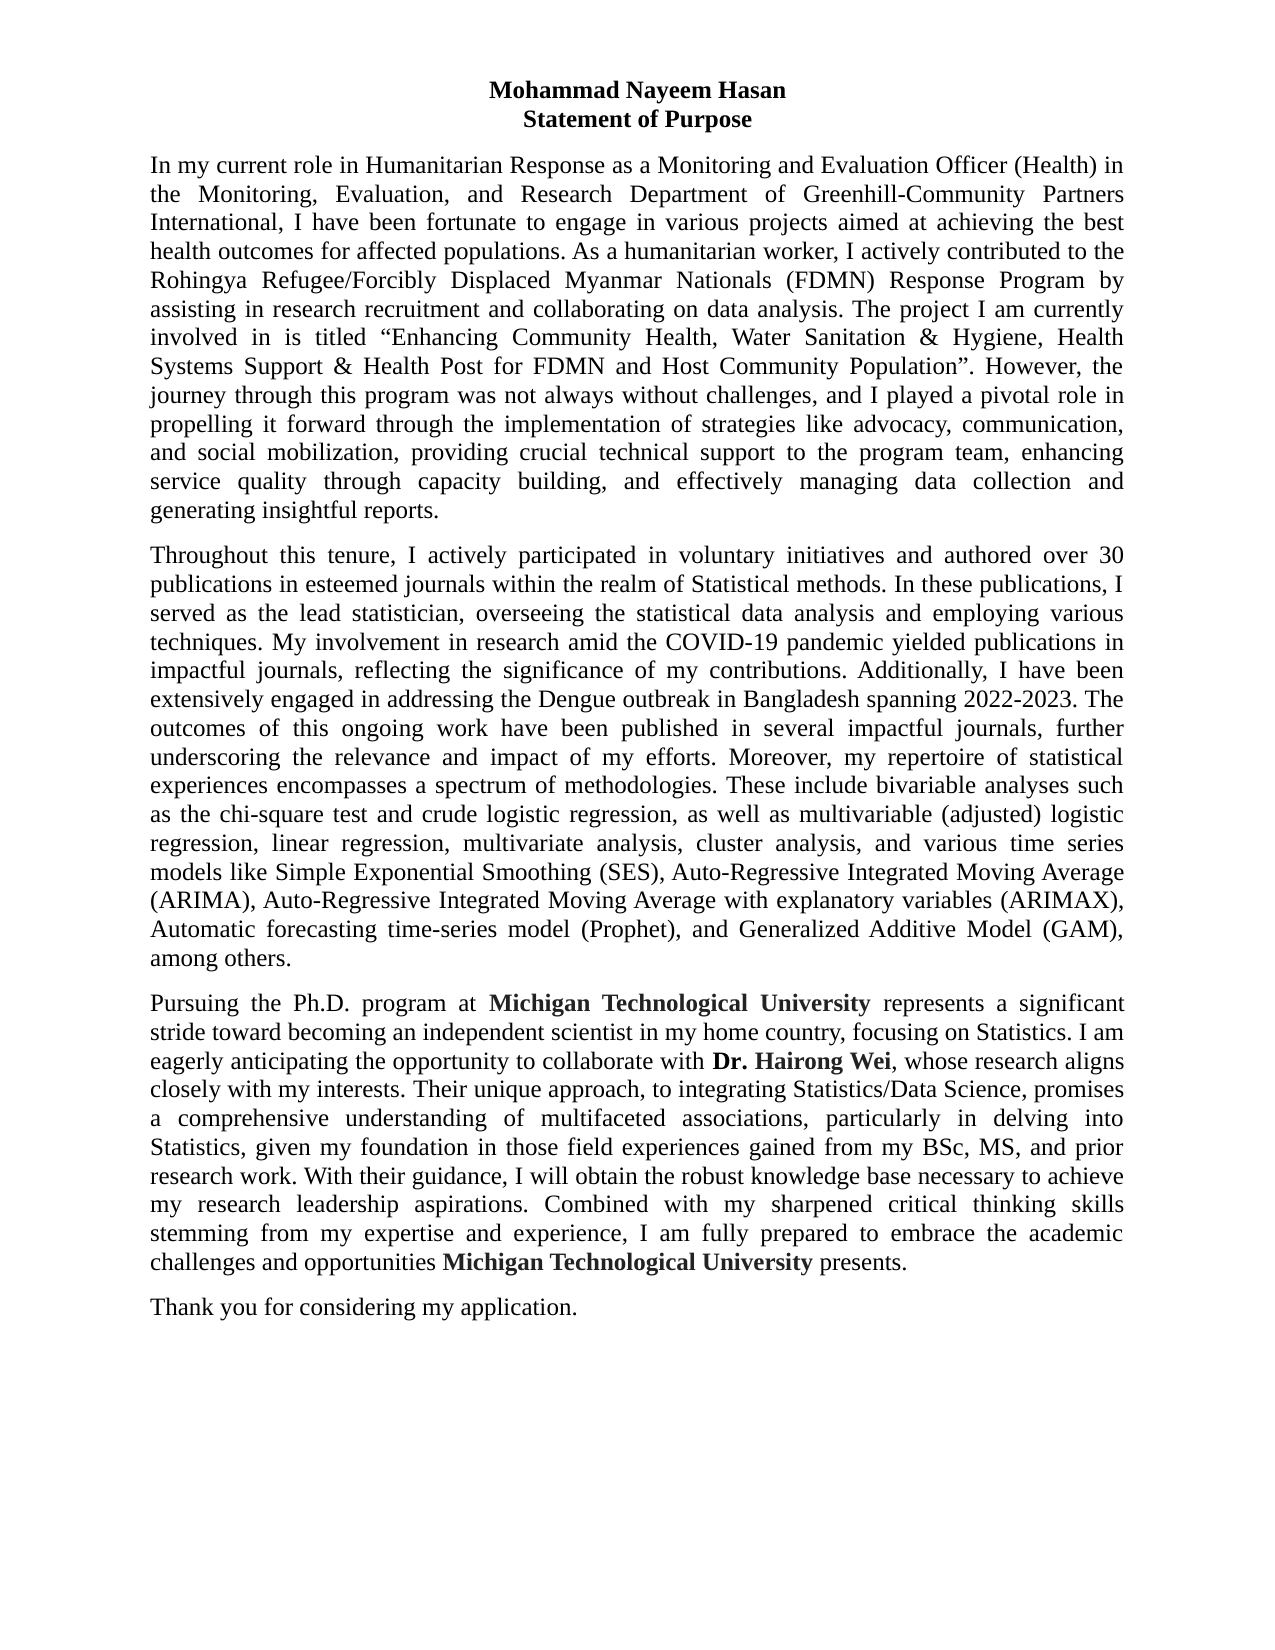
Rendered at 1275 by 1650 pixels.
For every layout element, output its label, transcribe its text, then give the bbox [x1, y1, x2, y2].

text In my current role in Humanitarian Response as a Monitoring and Evaluation Officer (Health) in the Monitoring, Evaluation, and Research Department of Greenhill-Community Partners International, I have been fortunate to engage in various projects aimed at achieving the best health outcomes for affected populations. As a humanitarian worker, I actively contributed to the Rohingya Refugee/Forcibly Displaced Myanmar Nationals (FDMN) Response Program by assisting in research recruitment and collaborating on data analysis. The project I am currently involved in is titled “Enhancing Community Health, Water Sanitation & Hygiene, Health Systems Support & Health Post for FDMN and Host Community Population”. However, the journey through this program was not always without challenges, and I played a pivotal role in propelling it forward through the implementation of strategies like advocacy, communication, and social mobilization, providing crucial technical support to the program team, enhancing service quality through capacity building, and effectively managing data collection and generating insightful reports. [150, 150, 1125, 524]
text Thank you for considering my application. [150, 1292, 1125, 1321]
text Throughout this tenure, I actively participated in voluntary initiatives and authored over 30 publications in esteemed journals within the realm of Statistical methods. In these publications, I served as the lead statistician, overseeing the statistical data analysis and employing various techniques. My involvement in research amid the COVID-19 pandemic yielded publications in impactful journals, reflecting the significance of my contributions. Additionally, I have been extensively engaged in addressing the Dengue outbreak in Bangladesh spanning 2022-2023. The outcomes of this ongoing work have been published in several impactful journals, further underscoring the relevance and impact of my efforts. Moreover, my repertoire of statistical experiences encompasses a spectrum of methodologies. These include bivariable analyses such as the chi-square test and crude logistic regression, as well as multivariable (adjusted) logistic regression, linear regression, multivariate analysis, cluster analysis, and various time series models like Simple Exponential Smoothing (SES), Auto-Regressive Integrated Moving Average (ARIMA), Auto-Regressive Integrated Moving Average with explanatory variables (ARIMAX), Automatic forecasting time-series model (Prophet), and Generalized Additive Model (GAM), among others. [150, 540, 1125, 972]
text Pursuing the Ph.D. program at Michigan Technological University represents a significant stride toward becoming an independent scientist in my home country, focusing on Statistics. I am eagerly anticipating the opportunity to collaborate with Dr. Hairong Wei, whose research aligns closely with my interests. Their unique approach, to integrating Statistics/Data Science, promises a comprehensive understanding of multifaceted associations, particularly in delving into Statistics, given my foundation in those field experiences gained from my BSc, MS, and prior research work. With their guidance, I will obtain the robust knowledge base necessary to achieve my research leadership aspirations. Combined with my sharpened critical thinking skills stemming from my expertise and experience, I am fully prepared to embrace the academic challenges and opportunities Michigan Technological University presents. [150, 988, 1125, 1276]
